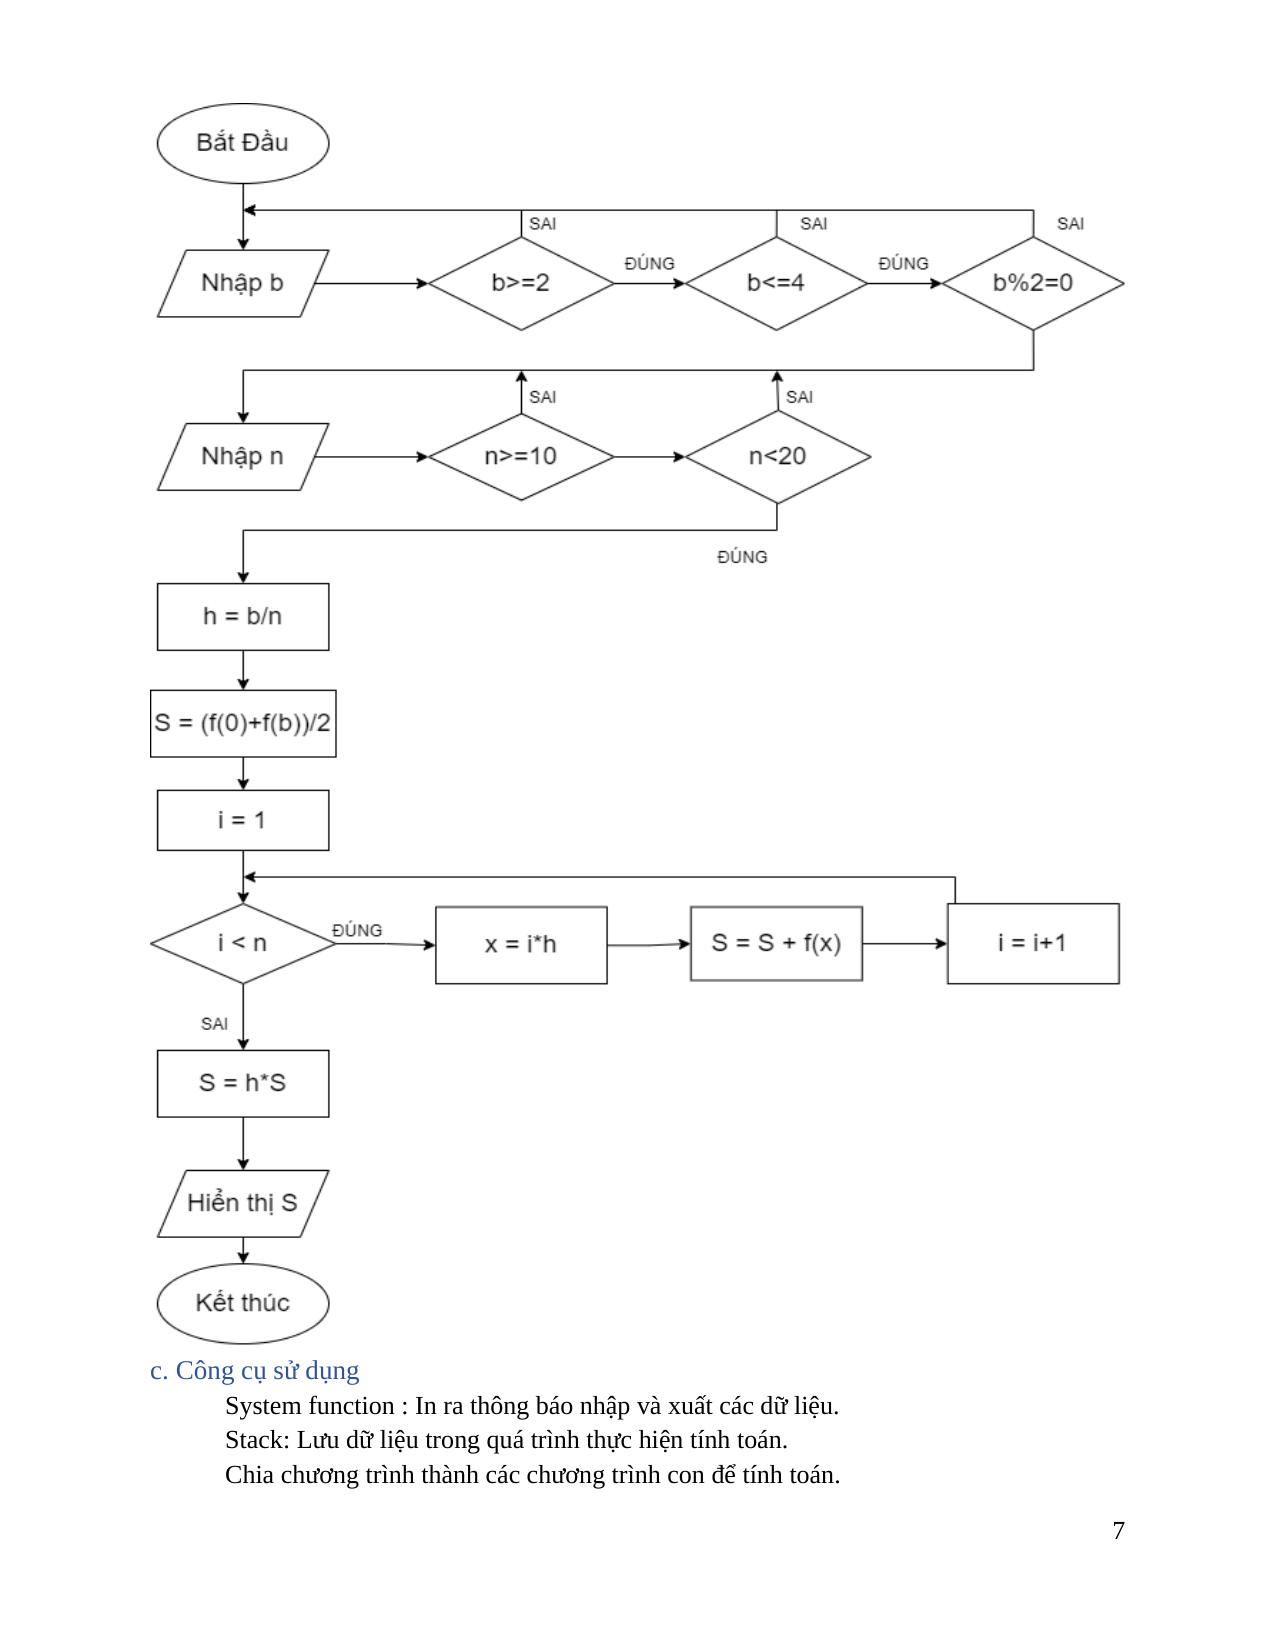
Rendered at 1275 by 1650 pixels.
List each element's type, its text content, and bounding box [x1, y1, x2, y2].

picture [150, 103, 1125, 1346]
text Chia chương trình thành các chương trình con để tính toán. [150, 1459, 1125, 1489]
text System function : In ra thông báo nhập và xuất các dữ liệu. [150, 1390, 1125, 1420]
subtitle c. Công cụ sử dụng [150, 1354, 1125, 1386]
text Stack: Lưu dữ liệu trong quá trình thực hiện tính toán. [150, 1424, 1125, 1454]
